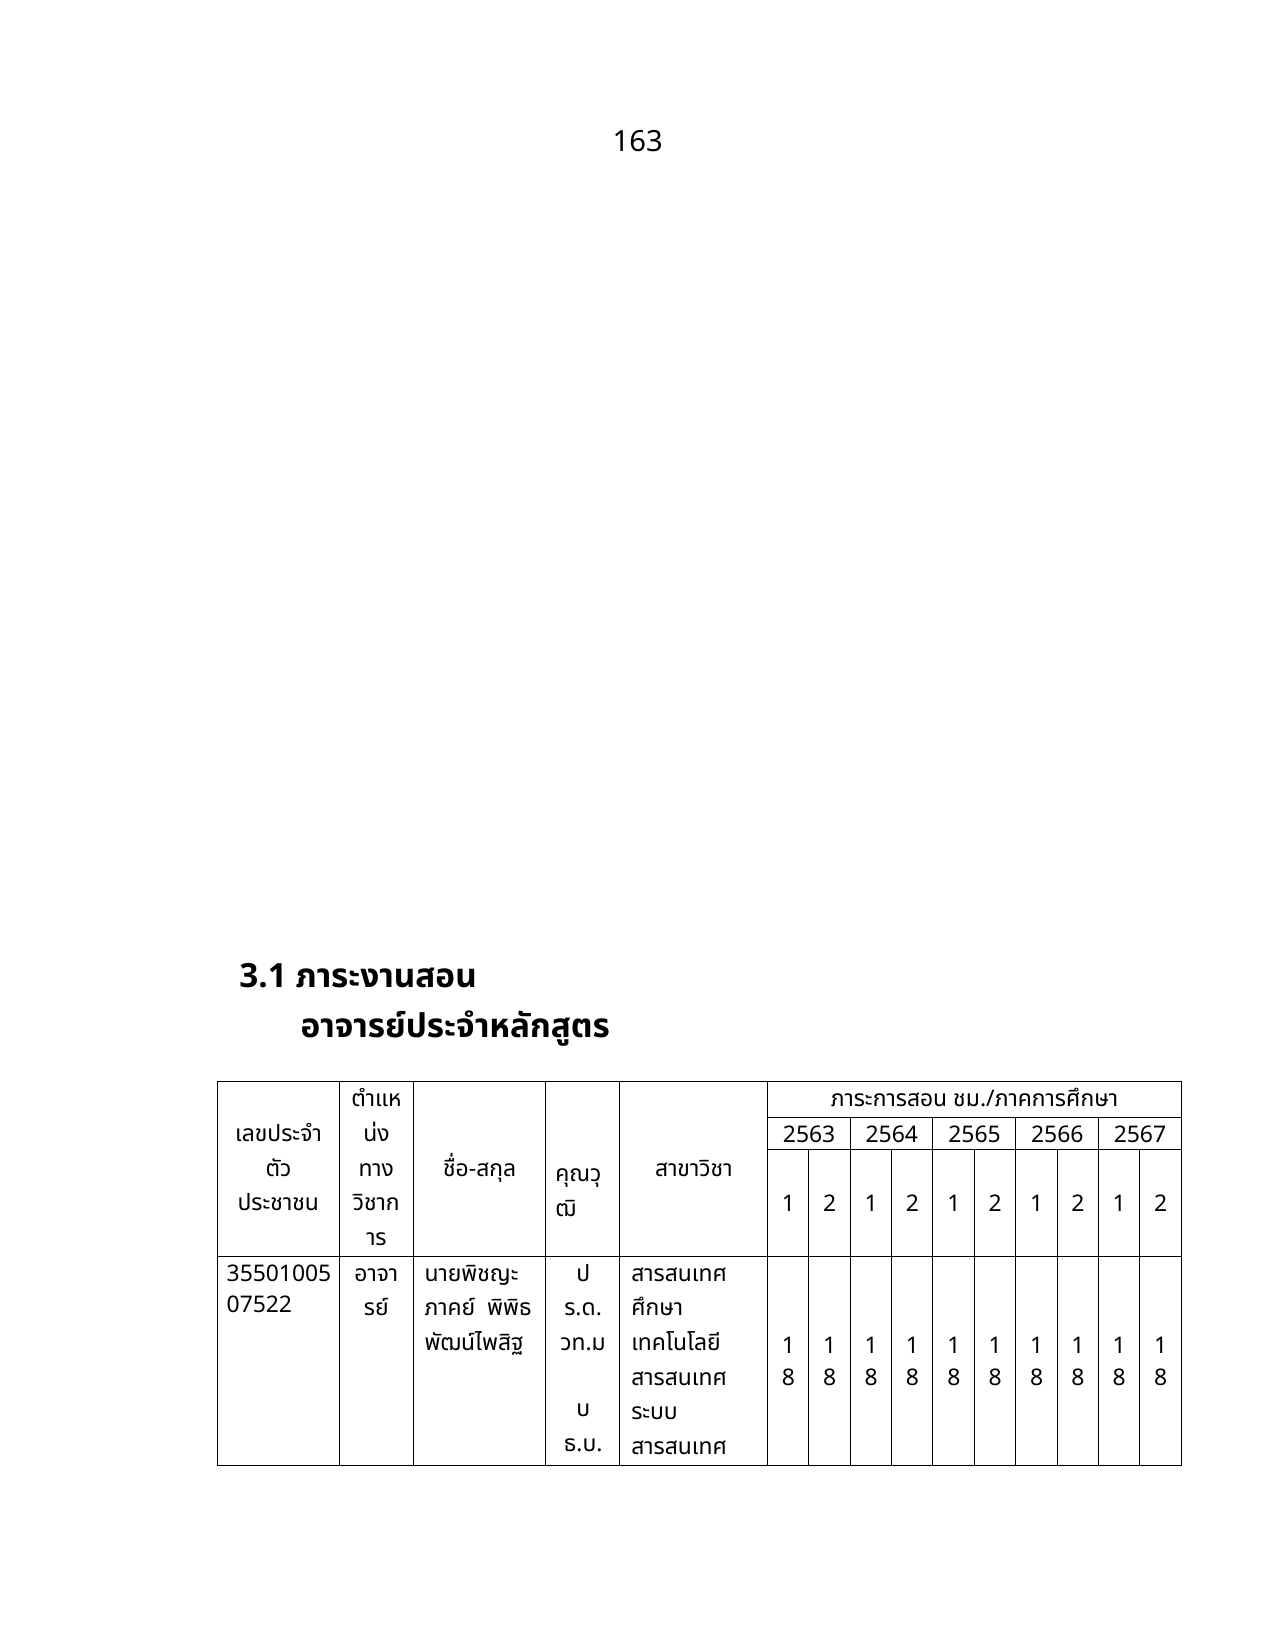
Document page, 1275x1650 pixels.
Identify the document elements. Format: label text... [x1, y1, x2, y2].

table_cell 2 [892, 1150, 932, 1256]
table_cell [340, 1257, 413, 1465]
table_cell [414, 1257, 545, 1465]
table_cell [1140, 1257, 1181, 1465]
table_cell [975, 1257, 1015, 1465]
text อาจารย์ประจำหลักสูตร [187, 1002, 1087, 1053]
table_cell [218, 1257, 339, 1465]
table_cell 2563 [768, 1118, 850, 1149]
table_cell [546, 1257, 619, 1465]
table_cell 1 [851, 1150, 891, 1256]
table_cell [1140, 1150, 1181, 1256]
table_cell 2 [975, 1150, 1015, 1256]
list ภาระงานสอน [239, 952, 1087, 1002]
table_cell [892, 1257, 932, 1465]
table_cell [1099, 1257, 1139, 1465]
table_cell 2 [809, 1150, 850, 1256]
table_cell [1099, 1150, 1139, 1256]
table_header ชื่อ-สกุล [414, 1082, 545, 1256]
table_header ภาระการสอน ชม./ภาคการศึกษา [768, 1082, 1181, 1117]
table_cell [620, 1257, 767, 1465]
table_header คุณวุฒิ [546, 1082, 619, 1256]
table_cell 2567 [1099, 1118, 1181, 1149]
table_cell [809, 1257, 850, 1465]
table_cell 2 [1058, 1150, 1098, 1256]
table_cell 2564 [851, 1118, 932, 1149]
table_header ตำแหน่งทางวิชาการ [340, 1082, 413, 1256]
table_cell 1 [933, 1150, 974, 1256]
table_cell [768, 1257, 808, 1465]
table_cell 1 [1016, 1150, 1057, 1256]
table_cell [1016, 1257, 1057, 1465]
table_cell 2565 [933, 1118, 1015, 1149]
table_header เลขประจำตัวประชาชน [218, 1082, 339, 1256]
table_cell 1 [768, 1150, 808, 1256]
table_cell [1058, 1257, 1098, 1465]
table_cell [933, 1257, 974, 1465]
table_header สาขาวิชา [620, 1082, 767, 1256]
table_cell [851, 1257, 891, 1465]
table_cell 2566 [1016, 1118, 1098, 1149]
